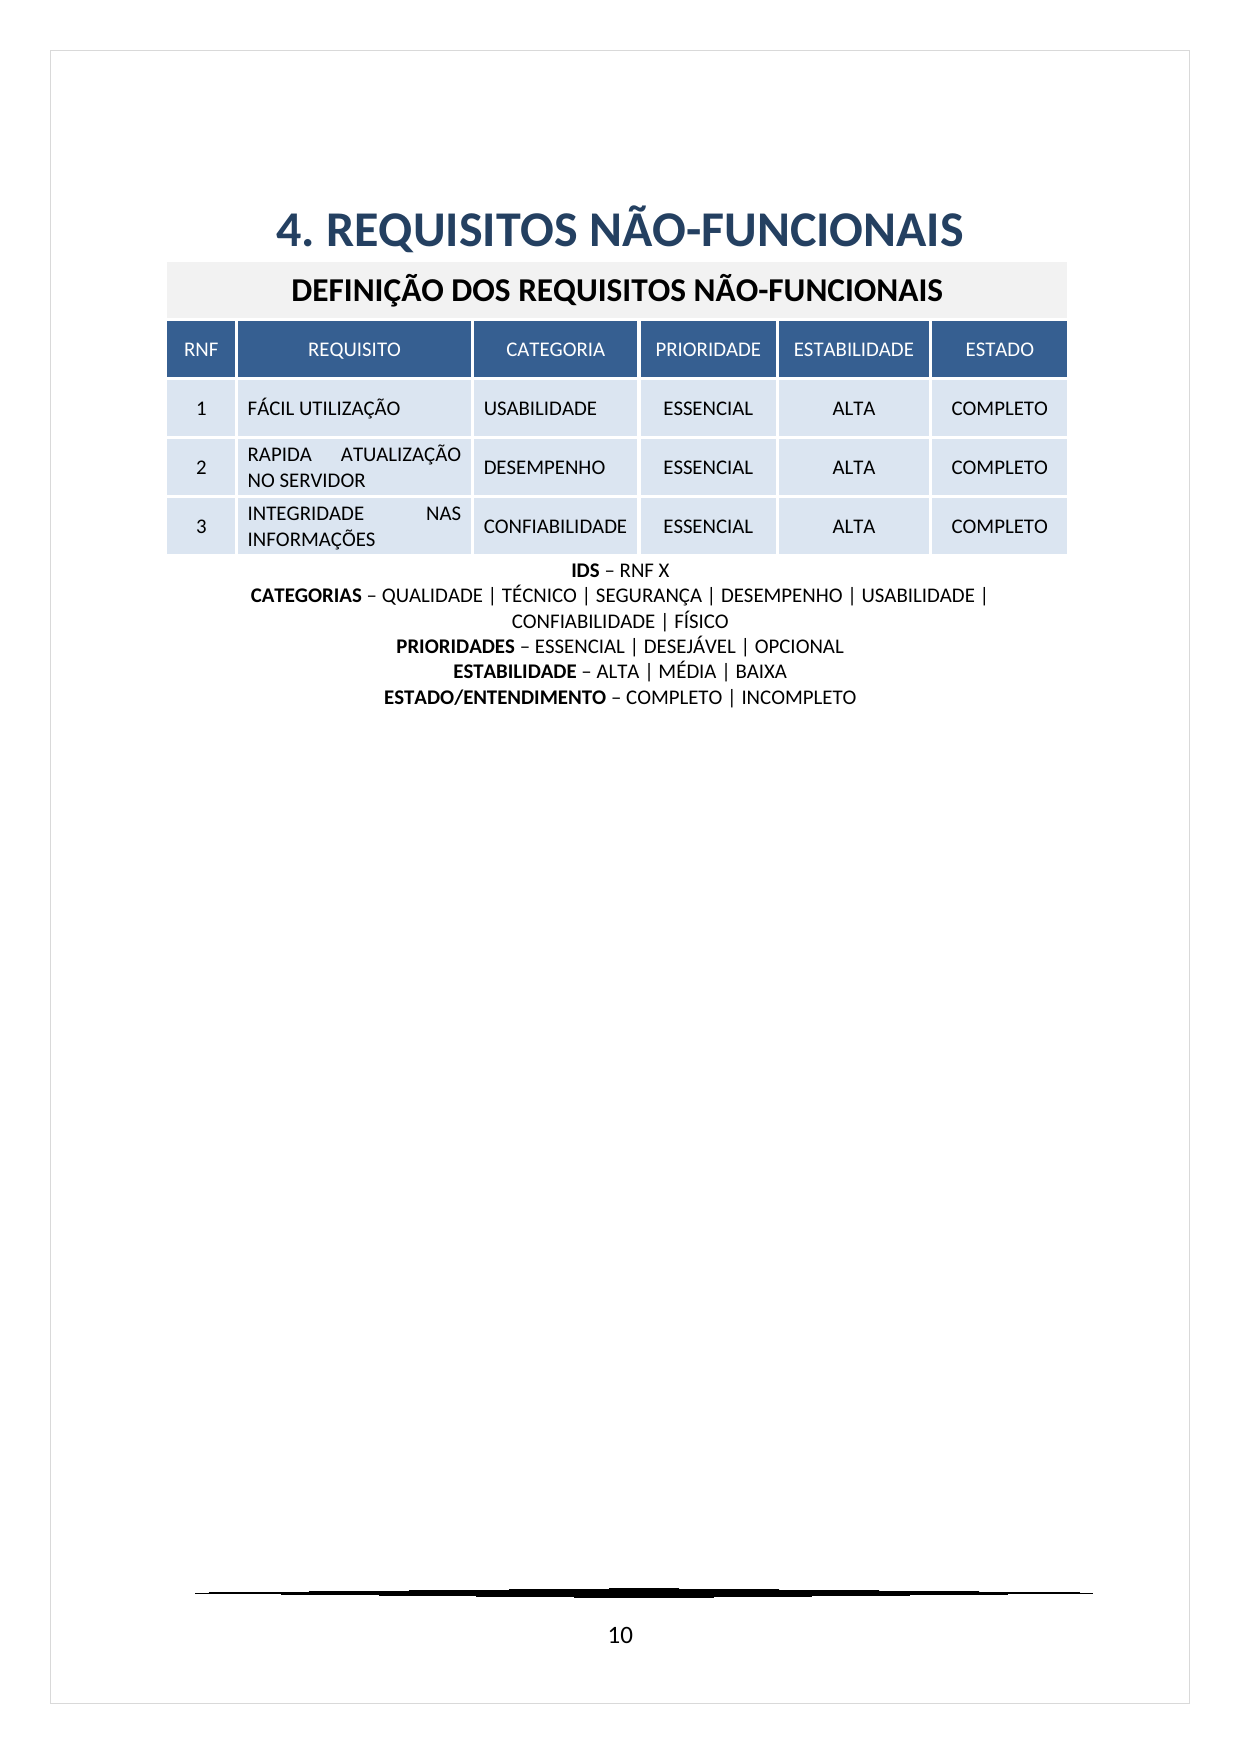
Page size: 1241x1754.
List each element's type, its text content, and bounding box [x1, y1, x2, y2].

table_cell ESTADO [932, 321, 1067, 377]
text ESTABILIDADE – ALTA | MÉDIA | BAIXA [177, 659, 1063, 684]
text IDS – RNF X [177, 557, 1063, 582]
table_cell COMPLETO [932, 498, 1067, 554]
table_cell ALTA [779, 380, 929, 436]
table_cell PRIORIDADE [641, 321, 776, 377]
table_cell REQUISITO [238, 321, 471, 377]
table_cell ESSENCIAL [641, 439, 776, 495]
table_cell RNF [167, 321, 235, 377]
table_cell USABILIDADE [474, 380, 637, 436]
table_cell ALTA [779, 498, 929, 554]
table_cell 2 [167, 439, 235, 495]
table_cell 3 [167, 498, 235, 554]
table_cell RAPIDA ATUALIZAÇÃO NO SERVIDOR [238, 439, 471, 495]
text PRIORIDADES – ESSENCIAL | DESEJÁVEL | OPCIONAL [177, 633, 1063, 659]
table_cell COMPLETO [932, 439, 1067, 495]
text ESTADO/ENTENDIMENTO – COMPLETO | INCOMPLETO [177, 684, 1063, 709]
table_cell ESSENCIAL [641, 498, 776, 554]
table_header DEFINIÇÃO DOS REQUISITOS NÃO-FUNCIONAIS [167, 262, 1067, 318]
table_cell DESEMPENHO [474, 439, 637, 495]
table_cell INTEGRIDADE NAS INFORMAÇÕES [238, 498, 471, 554]
table_cell 1 [167, 380, 235, 436]
subtitle 4. REQUISITOS NÃO-FUNCIONAIS [177, 197, 1063, 258]
table_cell COMPLETO [932, 380, 1067, 436]
table_cell CATEGORIA [474, 321, 637, 377]
table_cell ESTABILIDADE [779, 321, 929, 377]
table_cell FÁCIL UTILIZAÇÃO [238, 380, 471, 436]
table_cell ALTA [779, 439, 929, 495]
text CATEGORIAS – QUALIDADE | TÉCNICO | SEGURANÇA | DESEMPENHO | USABILIDADE | CONFIABILIDADE | FÍSICO [177, 582, 1063, 633]
table_cell CONFIABILIDADE [474, 498, 637, 554]
table_cell ESSENCIAL [641, 380, 776, 436]
